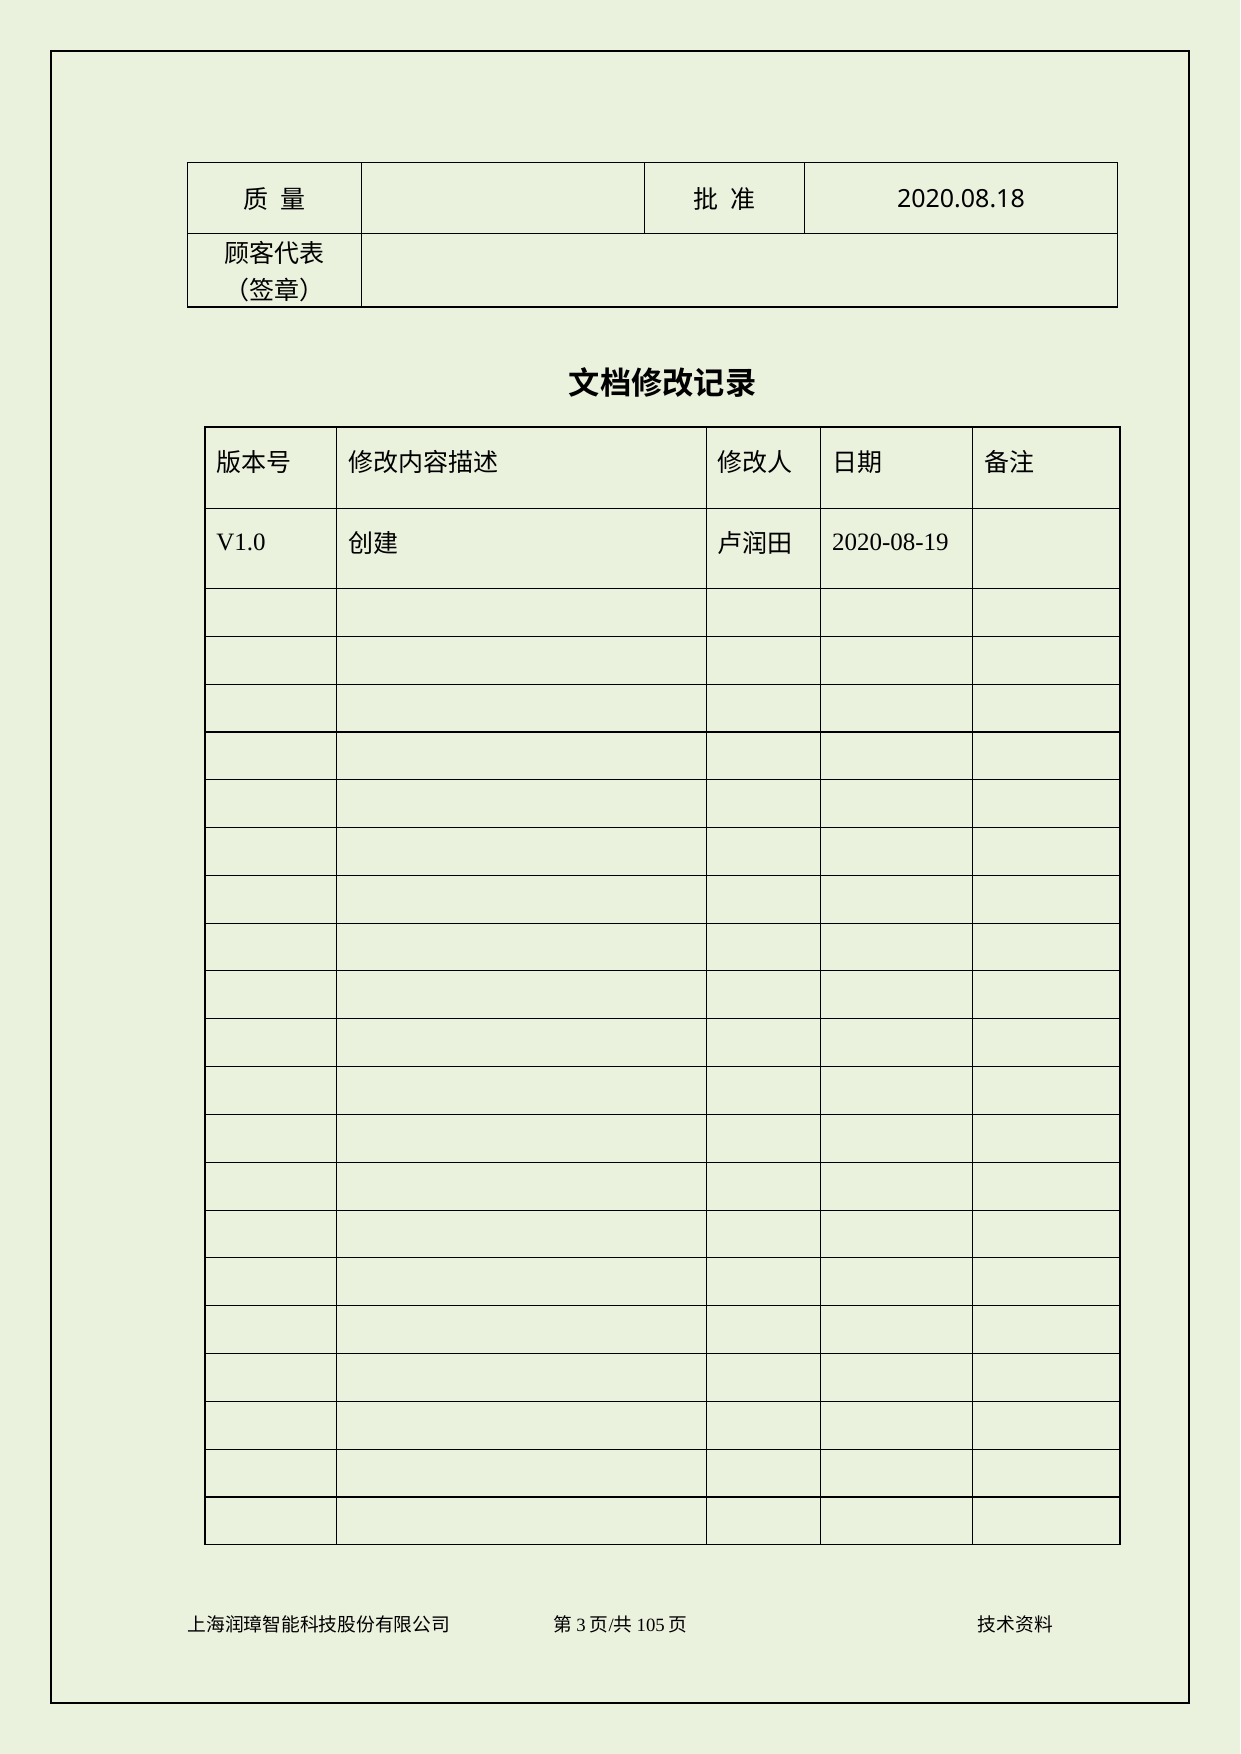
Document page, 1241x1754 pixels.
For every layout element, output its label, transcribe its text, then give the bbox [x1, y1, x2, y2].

table_cell [973, 1019, 1119, 1066]
table_cell [821, 876, 972, 923]
table_cell [337, 1354, 706, 1401]
table_cell [707, 1258, 820, 1305]
table_cell [337, 828, 706, 875]
table_cell [973, 780, 1119, 827]
table_cell [707, 1306, 820, 1353]
table_cell [337, 780, 706, 827]
table_cell [337, 1115, 706, 1162]
table_cell [821, 971, 972, 1018]
table_cell [973, 589, 1119, 636]
table_cell V1.0 [206, 509, 336, 588]
table_cell [707, 637, 820, 683]
table_cell 创建 [337, 509, 706, 588]
table_cell [707, 828, 820, 875]
table_cell [707, 589, 820, 636]
table_cell [973, 1258, 1119, 1305]
table_cell [707, 1498, 820, 1544]
table_cell [337, 685, 706, 731]
text 文档修改记录 [187, 358, 1137, 404]
table_cell [337, 876, 706, 923]
table_cell [973, 1067, 1119, 1114]
table_cell [707, 924, 820, 970]
table_cell [206, 1211, 336, 1257]
table_cell [973, 1354, 1119, 1401]
table_cell [973, 1402, 1119, 1448]
table_cell [821, 1115, 972, 1162]
table_cell 质 量 [188, 163, 361, 233]
table_cell [821, 1067, 972, 1114]
table_cell [206, 589, 336, 636]
table_cell [337, 1163, 706, 1209]
table_cell [821, 924, 972, 970]
table_cell [707, 1354, 820, 1401]
table_cell 2020-08-19 [821, 509, 972, 588]
table_cell [973, 828, 1119, 875]
table_cell [707, 1019, 820, 1066]
table_cell [337, 733, 706, 779]
table_header 日期 [821, 428, 972, 508]
table_cell [821, 1306, 972, 1353]
table_cell [707, 1067, 820, 1114]
table_cell [821, 637, 972, 683]
table_cell [206, 1163, 336, 1209]
table_cell [206, 1450, 336, 1496]
table_cell [362, 163, 644, 233]
table_cell [337, 1402, 706, 1448]
table_cell [707, 685, 820, 731]
table_cell [821, 589, 972, 636]
table_cell [973, 509, 1119, 588]
table_cell [337, 1067, 706, 1114]
table_cell [206, 971, 336, 1018]
table_cell [206, 1258, 336, 1305]
table_cell [337, 1019, 706, 1066]
table_cell [973, 1498, 1119, 1544]
table_cell [707, 971, 820, 1018]
table_cell [206, 828, 336, 875]
table_cell [821, 685, 972, 731]
table_cell [206, 1019, 336, 1066]
table_cell [707, 1115, 820, 1162]
table_cell [206, 685, 336, 731]
table_cell [973, 637, 1119, 683]
table_cell [337, 637, 706, 683]
table_cell [707, 1163, 820, 1209]
table_cell [821, 1258, 972, 1305]
table_cell [821, 1163, 972, 1209]
table_cell [707, 733, 820, 779]
table_cell [973, 1450, 1119, 1496]
table_cell [973, 876, 1119, 923]
table_cell [973, 924, 1119, 970]
table_cell [821, 1498, 972, 1544]
table_cell [206, 1115, 336, 1162]
table_cell [821, 1019, 972, 1066]
table_cell [206, 1402, 336, 1448]
table_cell [206, 1354, 336, 1401]
table_header 备注 [973, 428, 1119, 508]
table_cell [206, 637, 336, 683]
table_cell [973, 971, 1119, 1018]
table_cell [206, 876, 336, 923]
table_cell 2020.08.18 [805, 163, 1117, 233]
table_cell [206, 924, 336, 970]
table_cell [973, 733, 1119, 779]
table_cell [973, 1115, 1119, 1162]
table_cell [973, 1211, 1119, 1257]
table_cell [707, 780, 820, 827]
table_cell [337, 1498, 706, 1544]
table_cell [707, 1211, 820, 1257]
table_cell 批 准 [645, 163, 804, 233]
table_cell [337, 1450, 706, 1496]
table_cell [362, 234, 1117, 306]
table_header 修改人 [707, 428, 820, 508]
table_cell [973, 685, 1119, 731]
table_cell [821, 780, 972, 827]
table_cell [821, 733, 972, 779]
table_cell [707, 1450, 820, 1496]
table_cell [337, 924, 706, 970]
table_cell [337, 1211, 706, 1257]
table_cell [973, 1163, 1119, 1209]
table_cell [206, 780, 336, 827]
table_cell 顾客代表 （签章） [188, 234, 361, 306]
table_cell [206, 1306, 336, 1353]
table_cell [707, 1402, 820, 1448]
table_cell [973, 1306, 1119, 1353]
table_cell [206, 733, 336, 779]
table_cell [206, 1067, 336, 1114]
table_cell [206, 1498, 336, 1544]
table_cell [821, 1211, 972, 1257]
table_cell [707, 876, 820, 923]
table_cell [821, 1450, 972, 1496]
table_cell 卢润田 [707, 509, 820, 588]
table_header 修改内容描述 [337, 428, 706, 508]
table_cell [337, 1306, 706, 1353]
table_cell [821, 1402, 972, 1448]
table_cell [821, 1354, 972, 1401]
table_cell [337, 1258, 706, 1305]
table_header 版本号 [206, 428, 336, 508]
table_cell [821, 828, 972, 875]
table_cell [337, 971, 706, 1018]
table_cell [337, 589, 706, 636]
